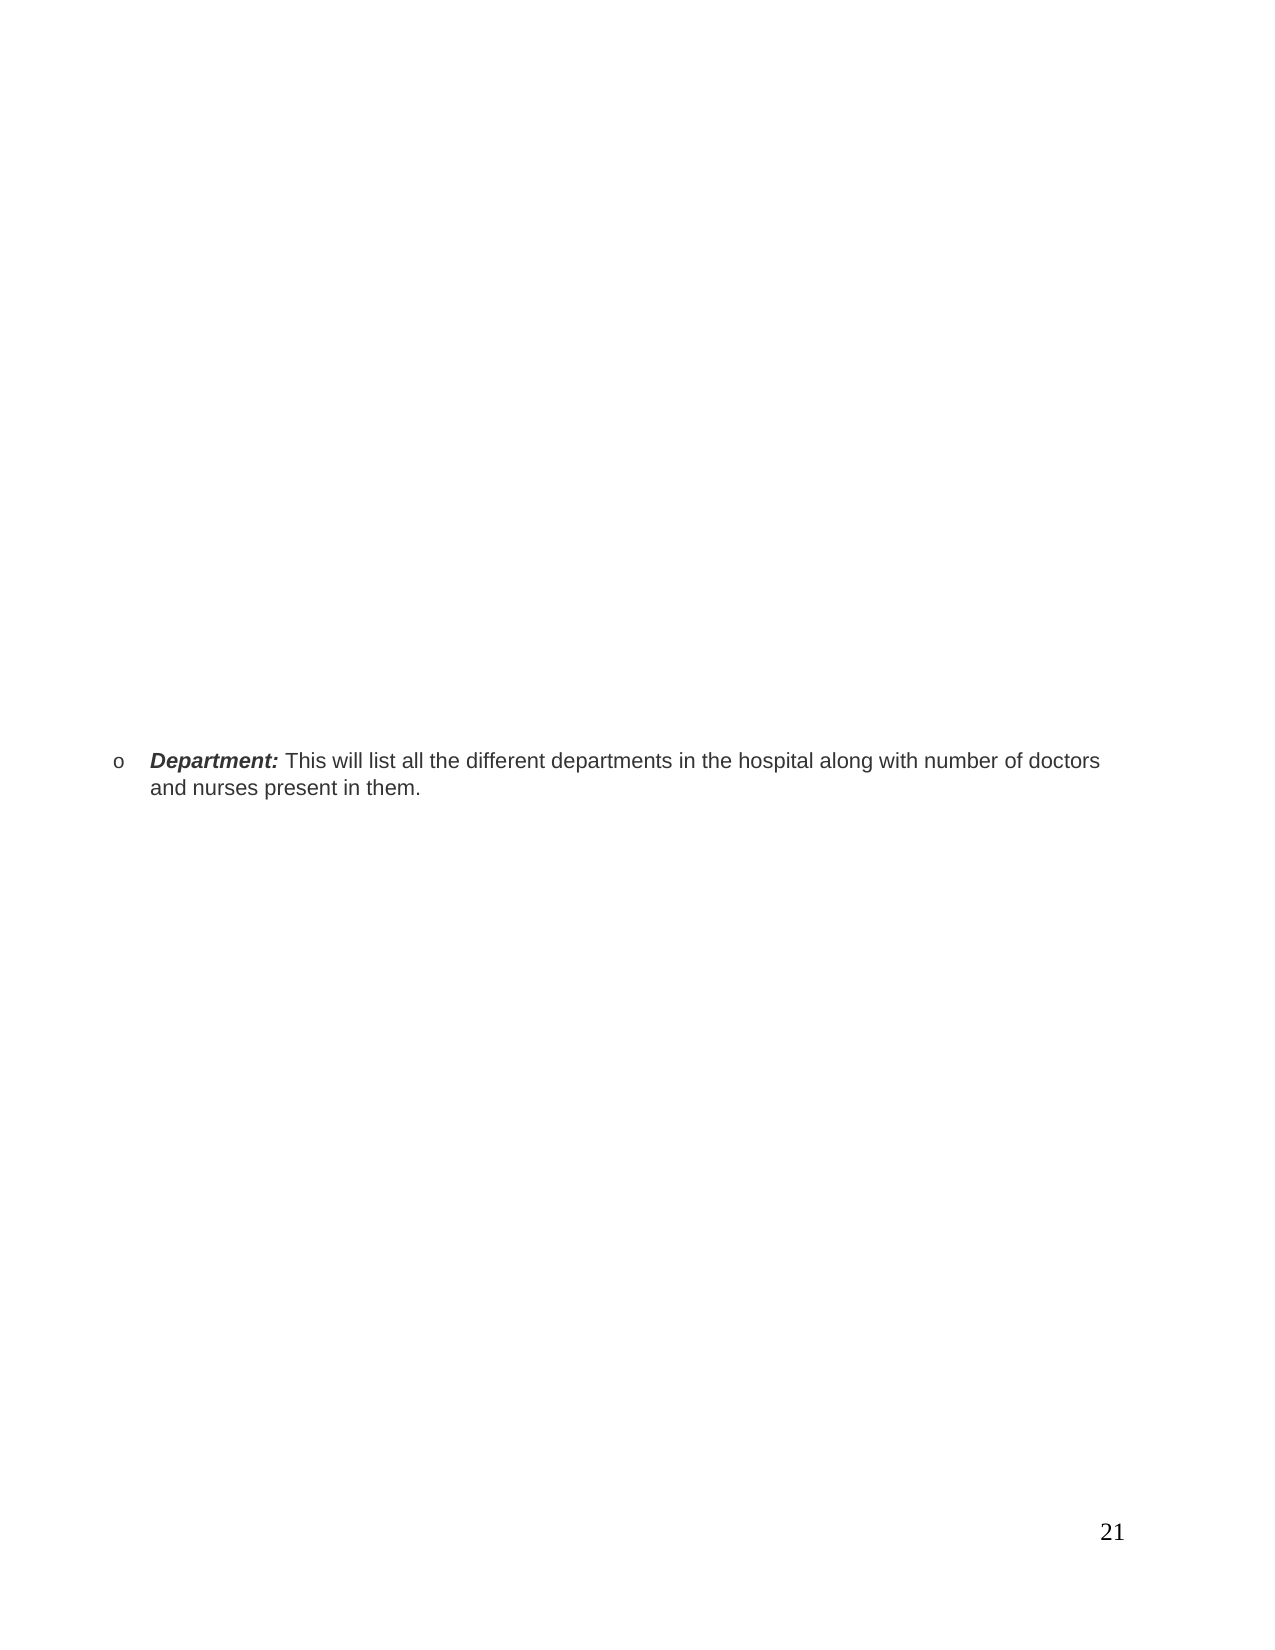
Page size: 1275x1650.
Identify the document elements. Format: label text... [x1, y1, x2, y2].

list Department: This will list all the different departments in the hospital along with number of doctors and nurses present in them. [112, 748, 1125, 800]
